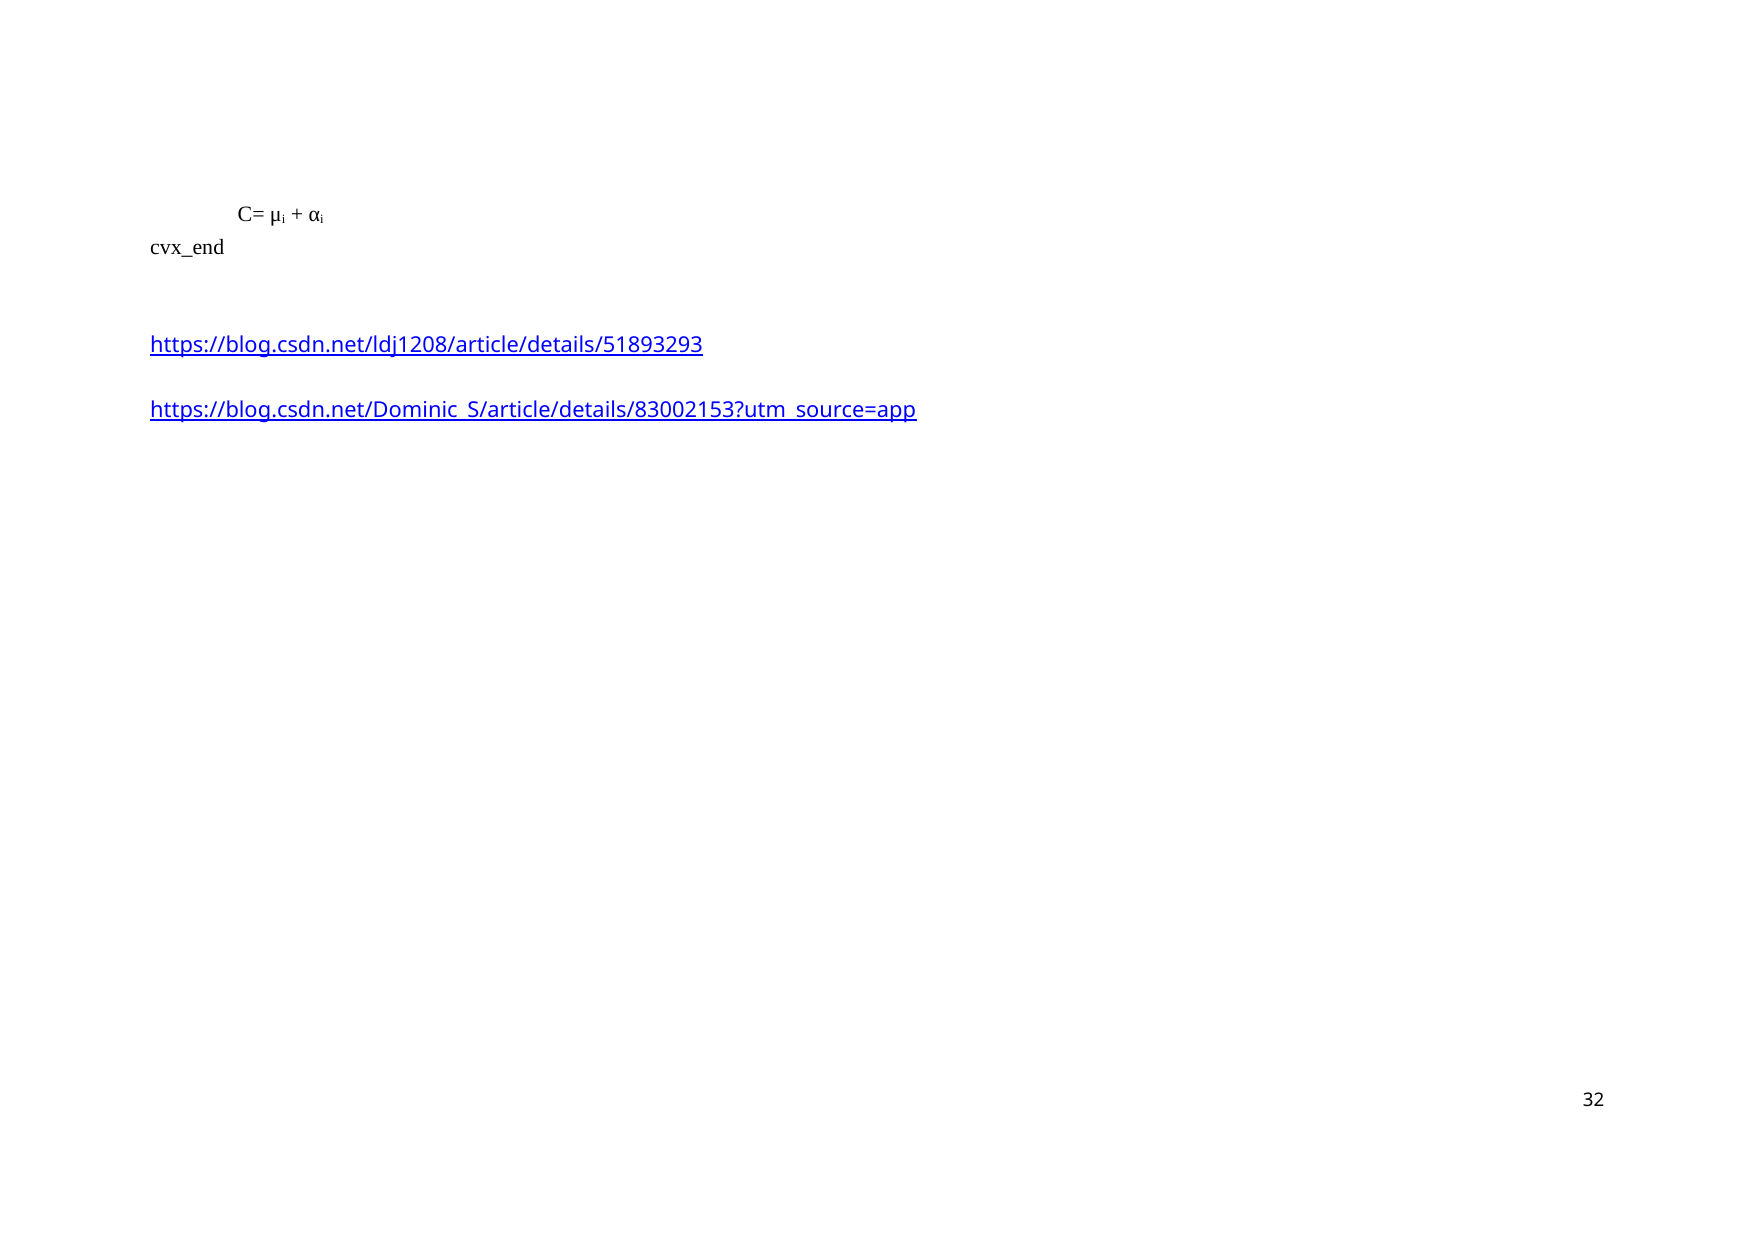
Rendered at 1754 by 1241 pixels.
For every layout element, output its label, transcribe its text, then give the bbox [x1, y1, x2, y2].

text https://blog.csdn.net/ldj1208/article/details/51893293 [150, 328, 1604, 360]
text cvx_end [150, 230, 1604, 263]
text https://blog.csdn.net/Dominic_S/article/details/83002153?utm_source=app [150, 393, 1604, 425]
text C= μi + αi [150, 198, 1604, 230]
